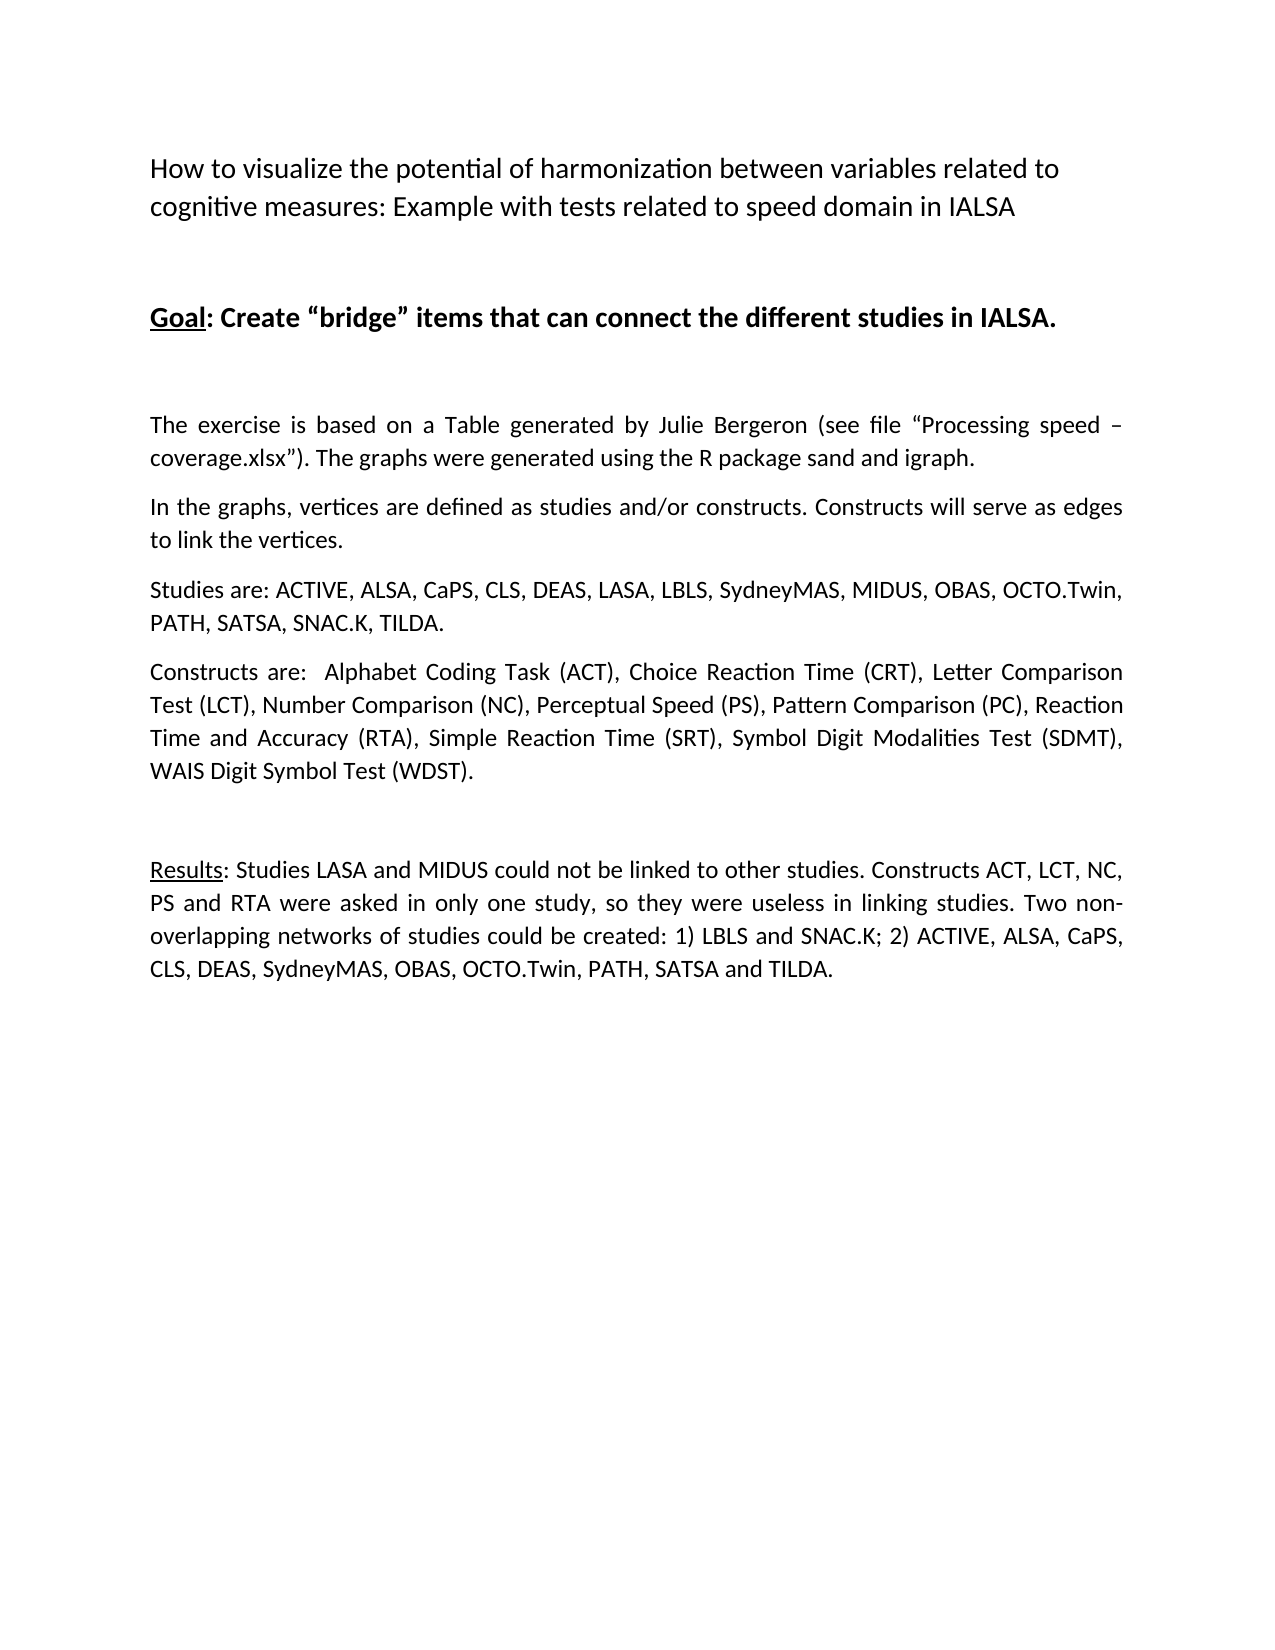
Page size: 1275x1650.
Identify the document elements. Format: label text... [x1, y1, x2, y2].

text The exercise is based on a Table generated by Julie Bergeron (see file “Processing speed – coverage.xlsx”). The graphs were generated using the R package sand and igraph. [150, 409, 1125, 472]
text Goal: Create “bridge” items that can connect the different studies in IALSA. [150, 299, 1125, 334]
text Constructs are: Alphabet Coding Task (ACT), Choice Reaction Time (CRT), Letter Comparison Test (LCT), Number Comparison (NC), Perceptual Speed (PS), Pattern Comparison (PC), Reaction Time and Accuracy (RTA), Simple Reaction Time (SRT), Symbol Digit Modalities Test (SDMT), WAIS Digit Symbol Test (WDST). [150, 656, 1125, 786]
text How to visualize the potential of harmonization between variables related to cognitive measures: Example with tests related to speed domain in IALSA [150, 150, 1125, 224]
text In the graphs, vertices are defined as studies and/or constructs. Constructs will serve as edges to link the vertices. [150, 491, 1125, 555]
text Results: Studies LASA and MIDUS could not be linked to other studies. Constructs ACT, LCT, NC, PS and RTA were asked in only one study, so they were useless in linking studies. Two non-overlapping networks of studies could be created: 1) LBLS and SNAC.K; 2) ACTIVE, ALSA, CaPS, CLS, DEAS, SydneyMAS, OBAS, OCTO.Twin, PATH, SATSA and TILDA. [150, 854, 1125, 983]
text Studies are: ACTIVE, ALSA, CaPS, CLS, DEAS, LASA, LBLS, SydneyMAS, MIDUS, OBAS, OCTO.Twin, PATH, SATSA, SNAC.K, TILDA. [150, 574, 1125, 637]
